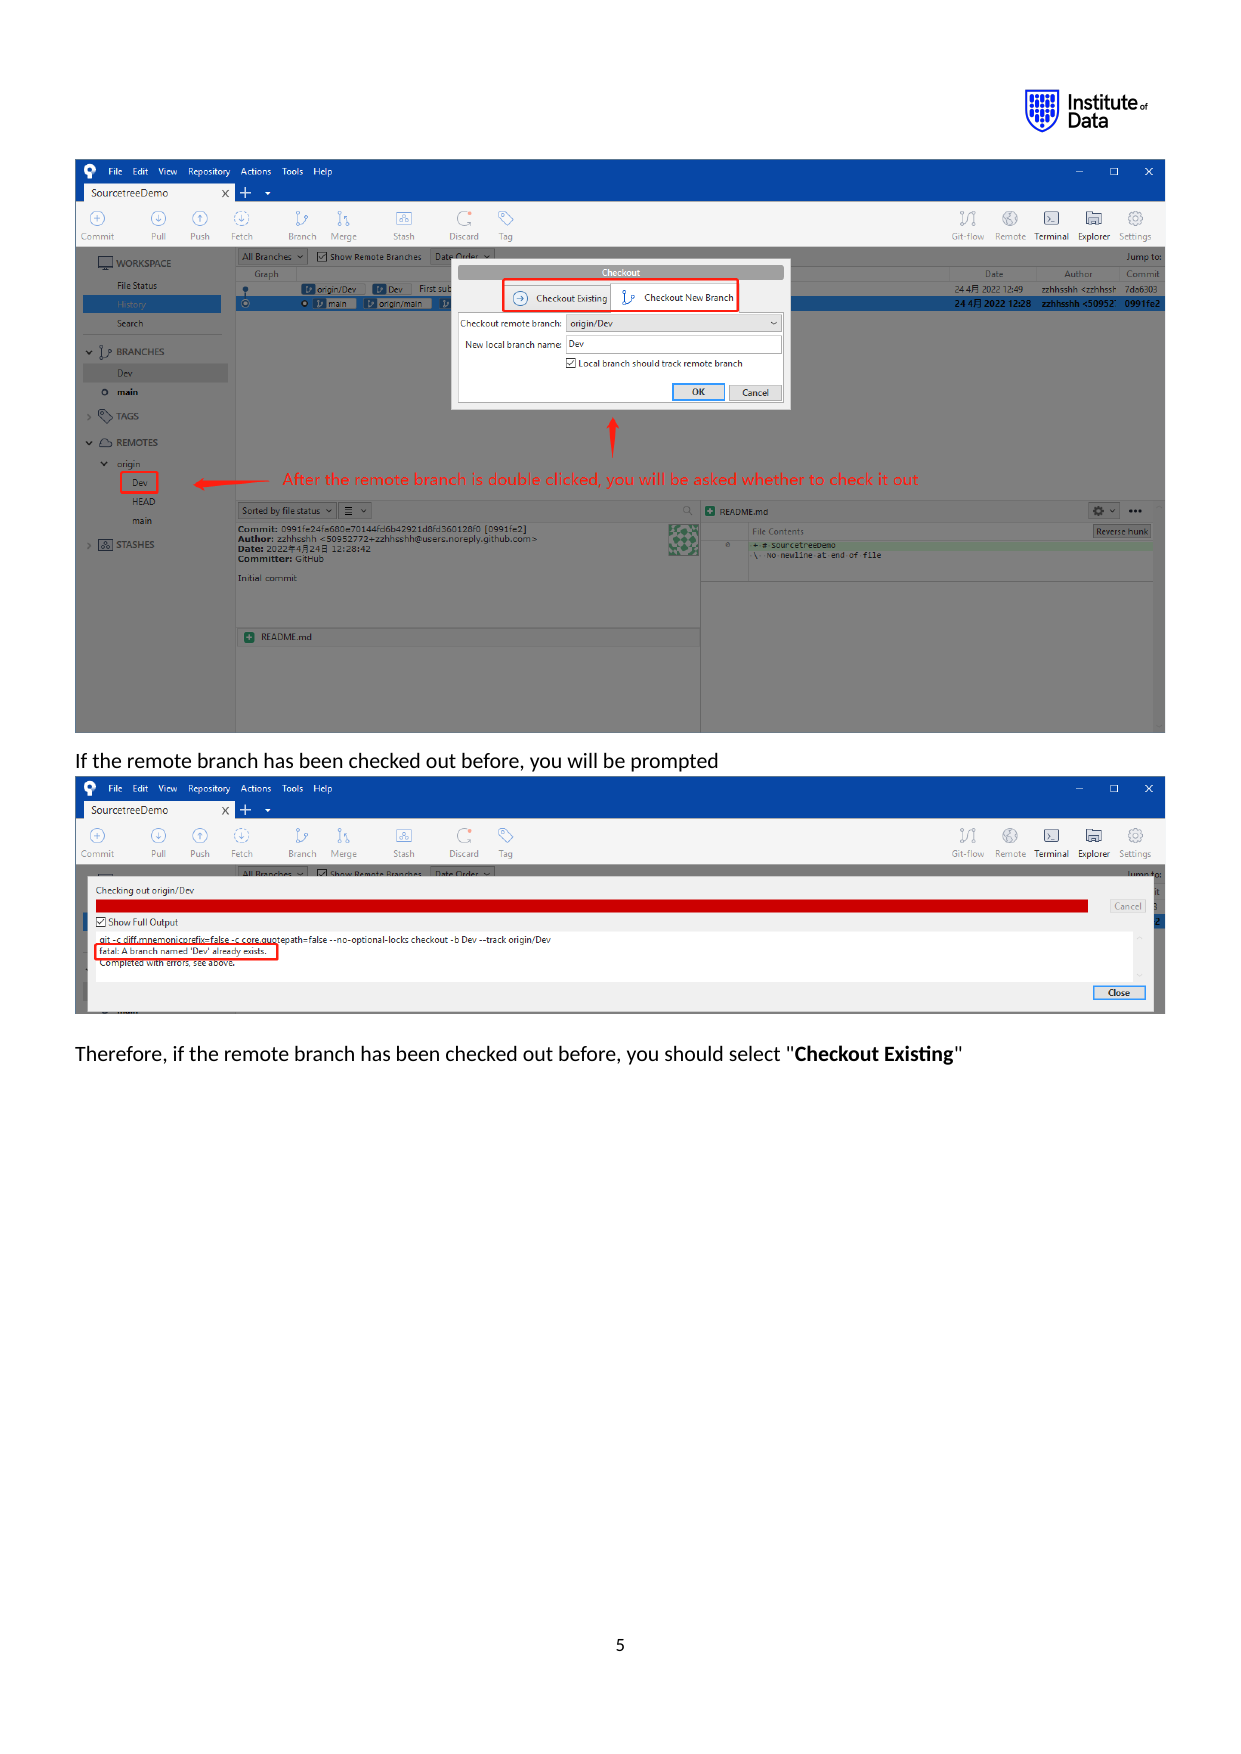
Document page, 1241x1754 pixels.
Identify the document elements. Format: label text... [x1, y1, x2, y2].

picture [75, 159, 1166, 733]
picture [75, 776, 1166, 1014]
picture [1007, 75, 1166, 148]
text If the remote branch has been checked out before, you will be prompted [75, 744, 1165, 776]
text Therefore, if the remote branch has been checked out before, you should select "Checkout Existing" [75, 1037, 1165, 1069]
